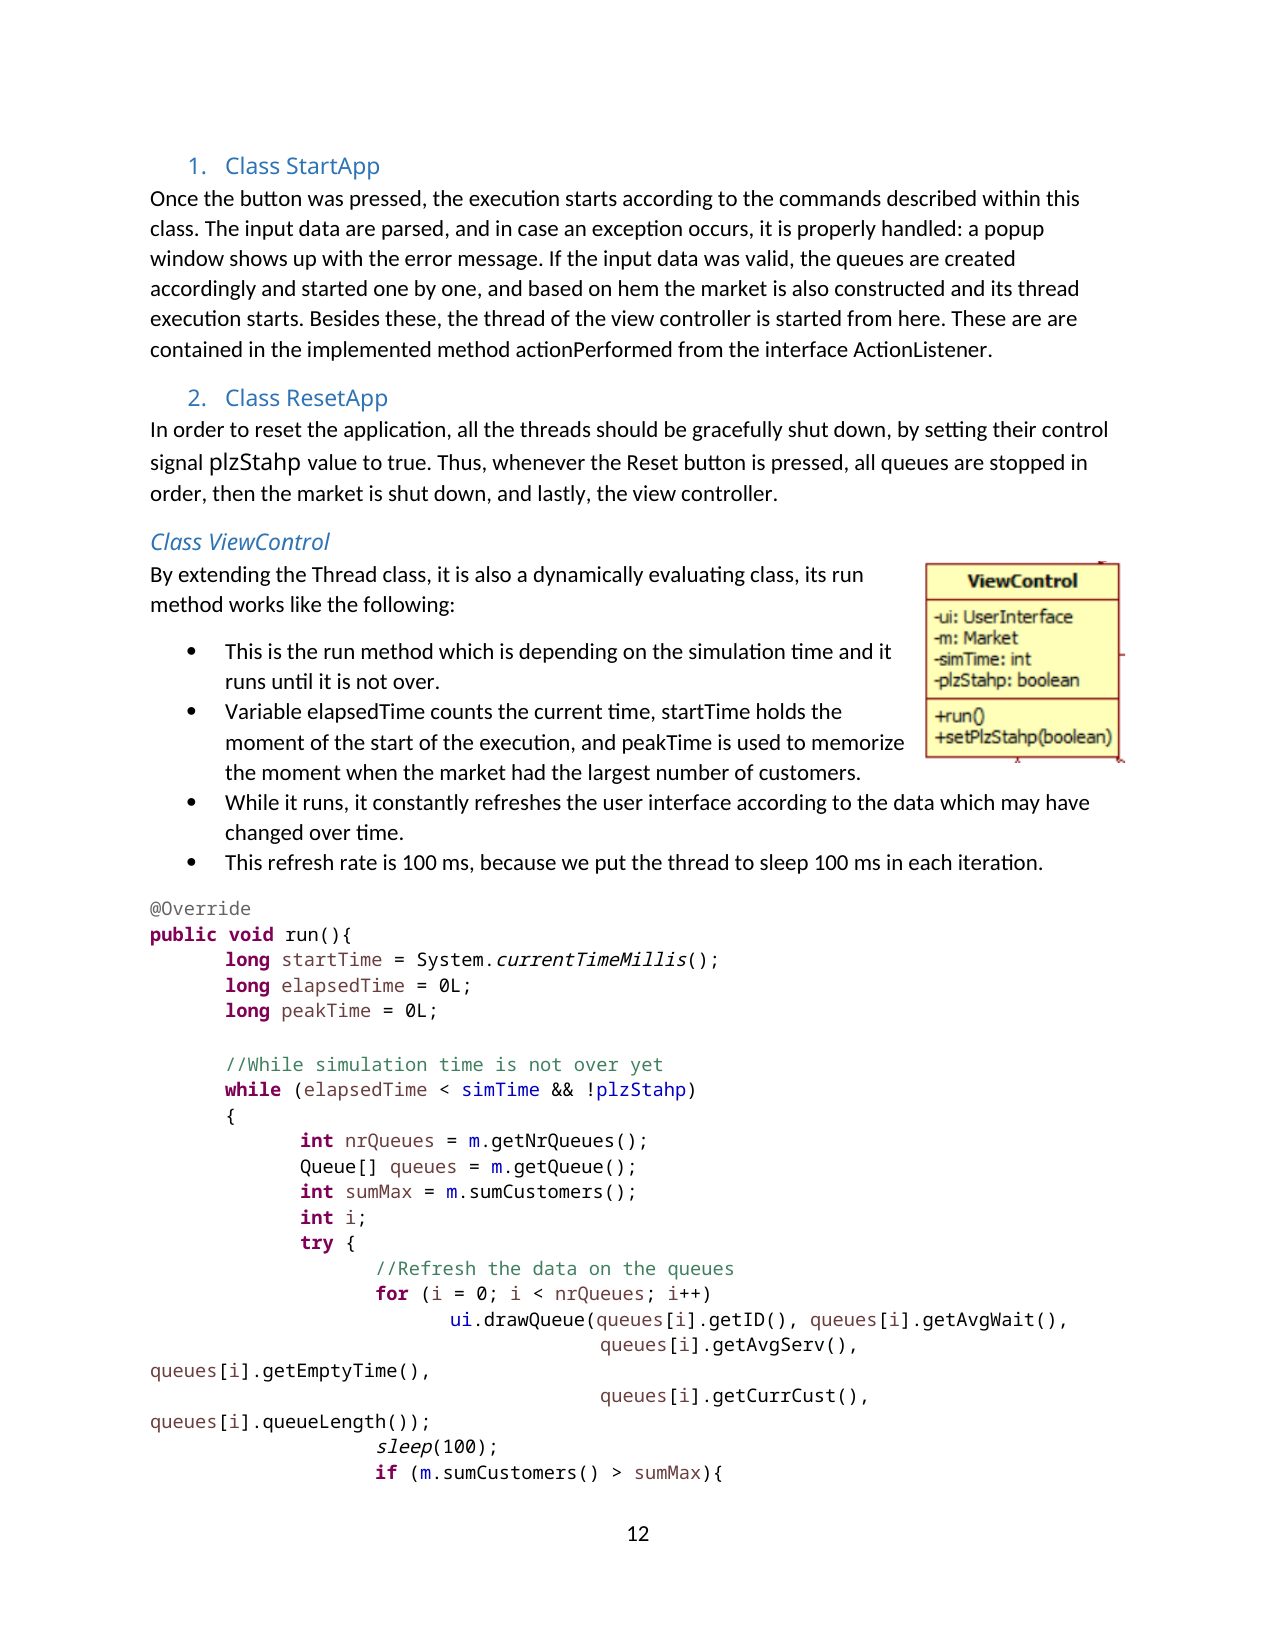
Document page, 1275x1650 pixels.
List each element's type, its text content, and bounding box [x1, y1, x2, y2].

text By extending the Thread class, it is also a dynamically evaluating class, its run method works like the following: [150, 560, 1125, 618]
subtitle Class ViewControl [150, 526, 1125, 557]
text public void run(){ [150, 921, 1125, 946]
text long startTime = System.currentTimeMillis(); [150, 946, 1125, 972]
subtitle Class StartApp [187, 150, 1125, 181]
list While it runs, it constantly refreshes the user interface according to the data which may have changed over time. [187, 788, 1125, 846]
text @Override [150, 895, 1125, 921]
text int i; [150, 1204, 1125, 1230]
list This is the run method which is depending on the simulation time and it runs until it is not over. [187, 637, 925, 695]
text int nrQueues = m.getNrQueues(); [150, 1128, 1125, 1153]
text for (i = 0; i < nrQueues; i++) [150, 1281, 1125, 1306]
text { [150, 1102, 1125, 1128]
text queues[i].getCurrCust(), queues[i].queueLength()); [150, 1383, 1125, 1434]
text ui.drawQueue(queues[i].getID(), queues[i].getAvgWait(), [150, 1306, 1125, 1332]
text Queue[] queues = m.getQueue(); [150, 1153, 1125, 1179]
text queues[i].getAvgServ(), queues[i].getEmptyTime(), [150, 1332, 1125, 1383]
text if (m.sumCustomers() > sumMax){ [150, 1459, 1125, 1485]
text //While simulation time is not over yet [150, 1051, 1125, 1077]
text sleep(100); [150, 1434, 1125, 1459]
text long elapsedTime = 0L; [150, 972, 1125, 997]
subtitle Class ResetApp [187, 382, 1125, 413]
text Once the button was pressed, the execution starts according to the commands described within this class. The input data are parsed, and in case an exception occurs, it is properly handled: a popup window shows up with the error message. If the input data was valid, the queues are created accordingly and started one by one, and based on hem the market is also constructed and its thread execution starts. Besides these, the thread of the view controller is started from here. These are are contained in the implemented method actionPerformed from the interface ActionListener. [150, 184, 1125, 363]
text int sumMax = m.sumCustomers(); [150, 1179, 1125, 1204]
text In order to reset the application, all the threads should be gracefully shut down, by setting their control signal plzStahp value to true. Thus, whenever the Reset button is pressed, all queues are stopped in order, then the market is shut down, and lastly, the view controller. [150, 415, 1125, 507]
text long peakTime = 0L; [150, 997, 1125, 1023]
text //Refresh the data on the queues [150, 1255, 1125, 1281]
list This refresh rate is 100 ms, because we put the thread to sleep 100 ms in each iteration. [187, 848, 1125, 877]
text try { [150, 1230, 1125, 1255]
text while (elapsedTime < simTime && !plzStahp) [150, 1077, 1125, 1102]
picture [925, 561, 1125, 763]
list Variable elapsedTime counts the current time, startTime holds the moment of the start of the execution, and peakTime is used to memorize the moment when the market had the largest number of customers. [187, 697, 1125, 786]
